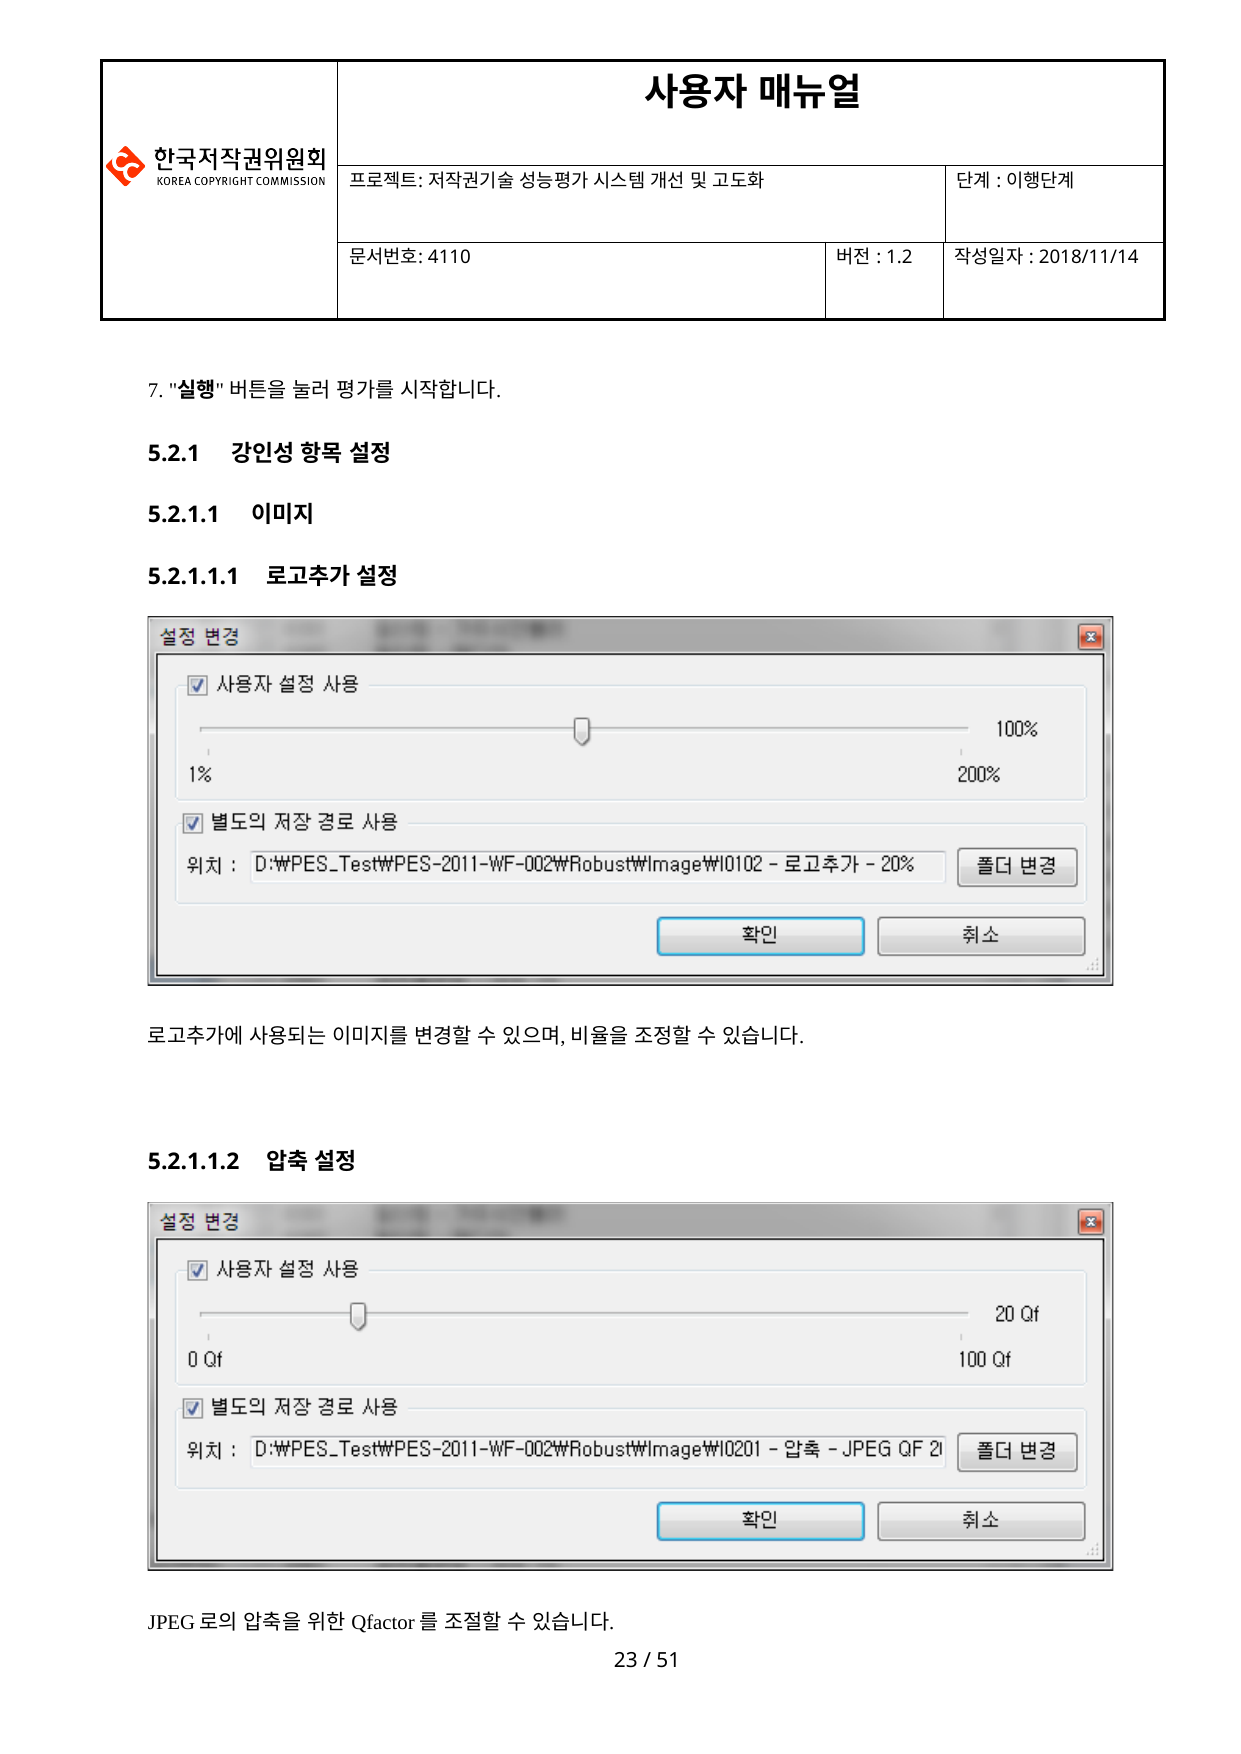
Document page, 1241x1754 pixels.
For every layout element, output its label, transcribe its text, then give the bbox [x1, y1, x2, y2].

text 로고추가에 사용되는 이미지를 변경할 수 있으며, 비율을 조정할 수 있습니다. [148, 1016, 1152, 1053]
subtitle 압축 설정 [148, 1141, 1152, 1178]
subtitle 로고추가 설정 [148, 555, 1152, 593]
text 7. "실행" 버튼을 눌러 평가를 시작합니다. [148, 370, 1152, 408]
text JPEG로의 압축을 위한 Qfactor를 조절할 수 있습니다. [148, 1601, 1152, 1639]
subtitle 강인성 항목 설정 [148, 433, 1152, 470]
picture [147, 616, 1114, 986]
subtitle 이미지 [148, 494, 1152, 532]
picture [101, 140, 328, 191]
picture [147, 1202, 1114, 1571]
